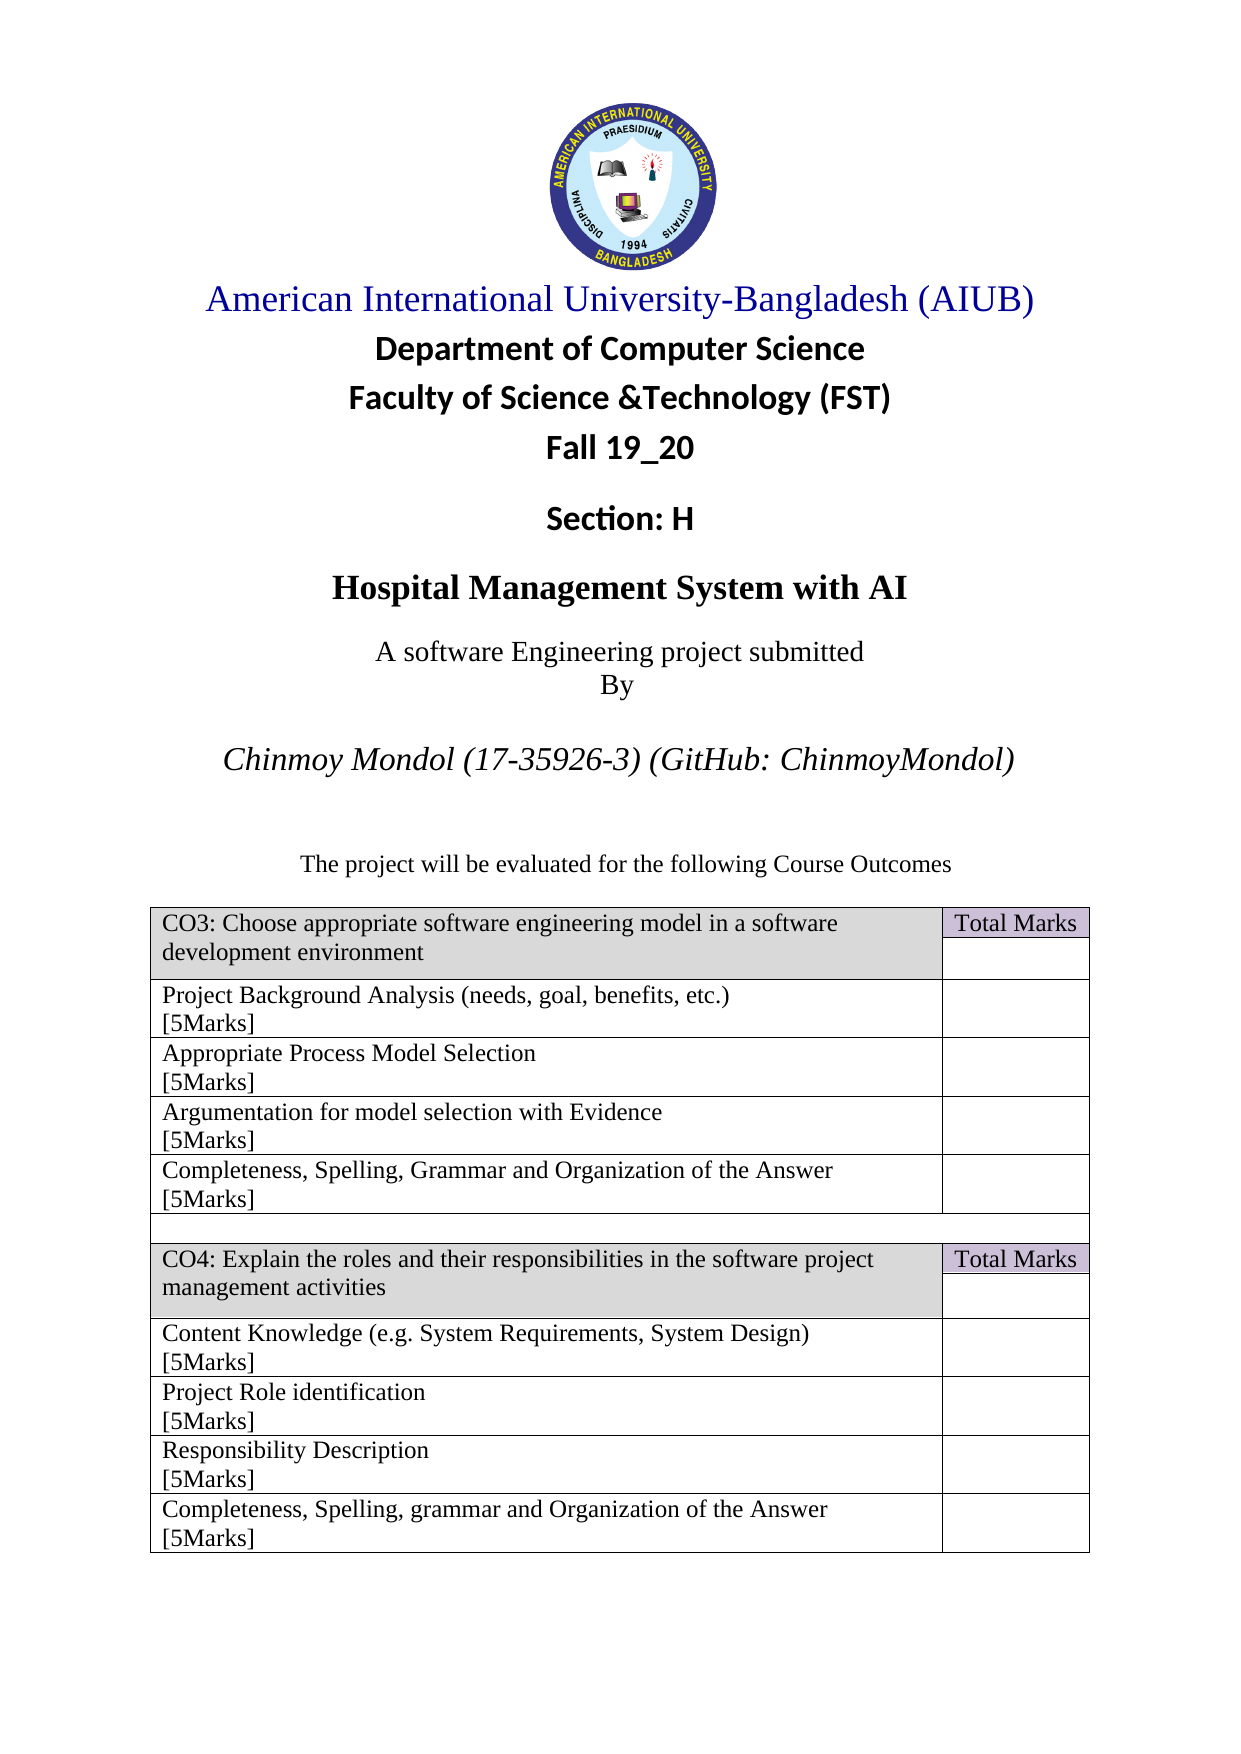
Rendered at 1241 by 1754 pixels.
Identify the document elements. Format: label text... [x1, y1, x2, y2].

table_cell [151, 1214, 1089, 1243]
table_cell [943, 980, 1089, 1037]
picture [545, 98, 721, 275]
table_cell Content Knowledge (e.g. System Requirements, System Design) [5Marks] [151, 1319, 942, 1376]
table_cell Project Role identification [5Marks] [151, 1377, 942, 1434]
table_cell Appropriate Process Model Selection [5Marks] [151, 1038, 942, 1096]
table_cell [943, 1436, 1089, 1493]
text Chinmoy Mondol (17-35926-3) (GitHub: ChinmoyMondol) [150, 701, 1090, 777]
table_cell [943, 1097, 1089, 1154]
table_cell [943, 938, 1089, 979]
table_cell Completeness, Spelling, Grammar and Organization of the Answer [5Marks] [151, 1155, 942, 1213]
text American International University-Bangladesh (AIUB) Department of Computer Science Faculty of Science &Technology (FST) Fall 19_20 [150, 276, 1090, 468]
table_cell Total Marks [943, 1244, 1089, 1272]
table_cell [943, 1319, 1089, 1376]
text The project will be evaluated for the following Course Outcomes [225, 849, 1090, 878]
table_cell Argumentation for model selection with Evidence [5Marks] [151, 1097, 942, 1154]
table_cell CO4: Explain the roles and their responsibilities in the software project management activities [151, 1244, 942, 1317]
table_cell Completeness, Spelling, grammar and Organization of the Answer [5Marks] [151, 1494, 942, 1552]
table_cell [943, 1494, 1089, 1552]
table_cell [943, 1377, 1089, 1434]
text By [525, 667, 1090, 701]
text Hospital Management System with AI [150, 566, 1090, 607]
table_cell [943, 1155, 1089, 1213]
table_cell [943, 1038, 1089, 1096]
table_header Total Marks [943, 908, 1089, 937]
table_cell Responsibility Description [5Marks] [151, 1436, 942, 1493]
text Section: H [150, 496, 1090, 539]
table_cell [943, 1274, 1089, 1317]
text A software Engineering project submitted [300, 634, 1090, 667]
table_cell Project Background Analysis (needs, goal, benefits, etc.) [5Marks] [151, 980, 942, 1037]
table_header CO3: Choose appropriate software engineering model in a software development environment [151, 908, 942, 979]
